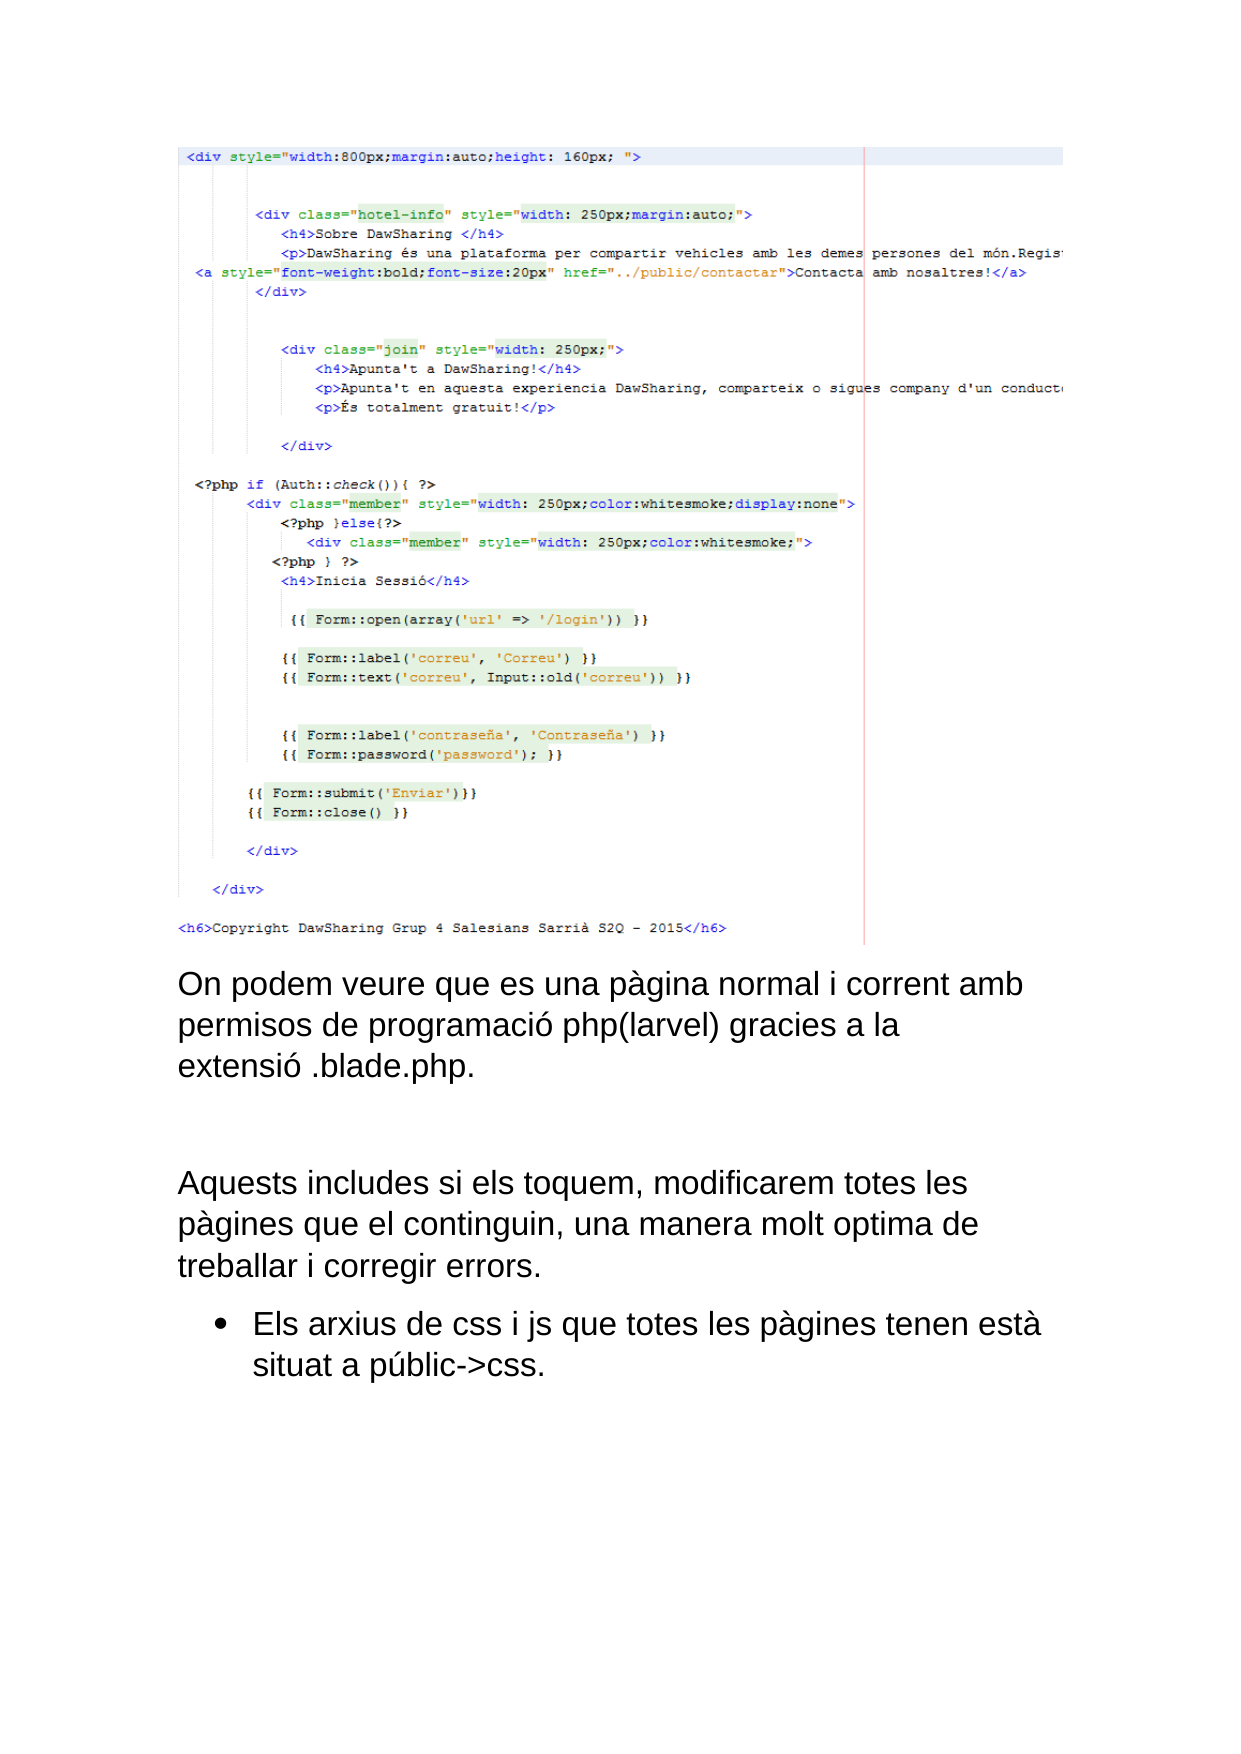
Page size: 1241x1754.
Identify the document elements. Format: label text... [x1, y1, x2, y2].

picture [177, 147, 1063, 945]
text Aquests includes si els toquem, modificarem totes les pàgines que el continguin, una manera molt optima de treballar i corregir errors. [177, 1163, 1063, 1284]
text On podem veure que es una pàgina normal i corrent amb permisos de programació php(larvel) gracies a la extensió .blade.php. [177, 963, 1063, 1085]
list Els arxius de css i js que totes les pàgines tenen està situat a públic->css. [215, 1304, 1063, 1384]
